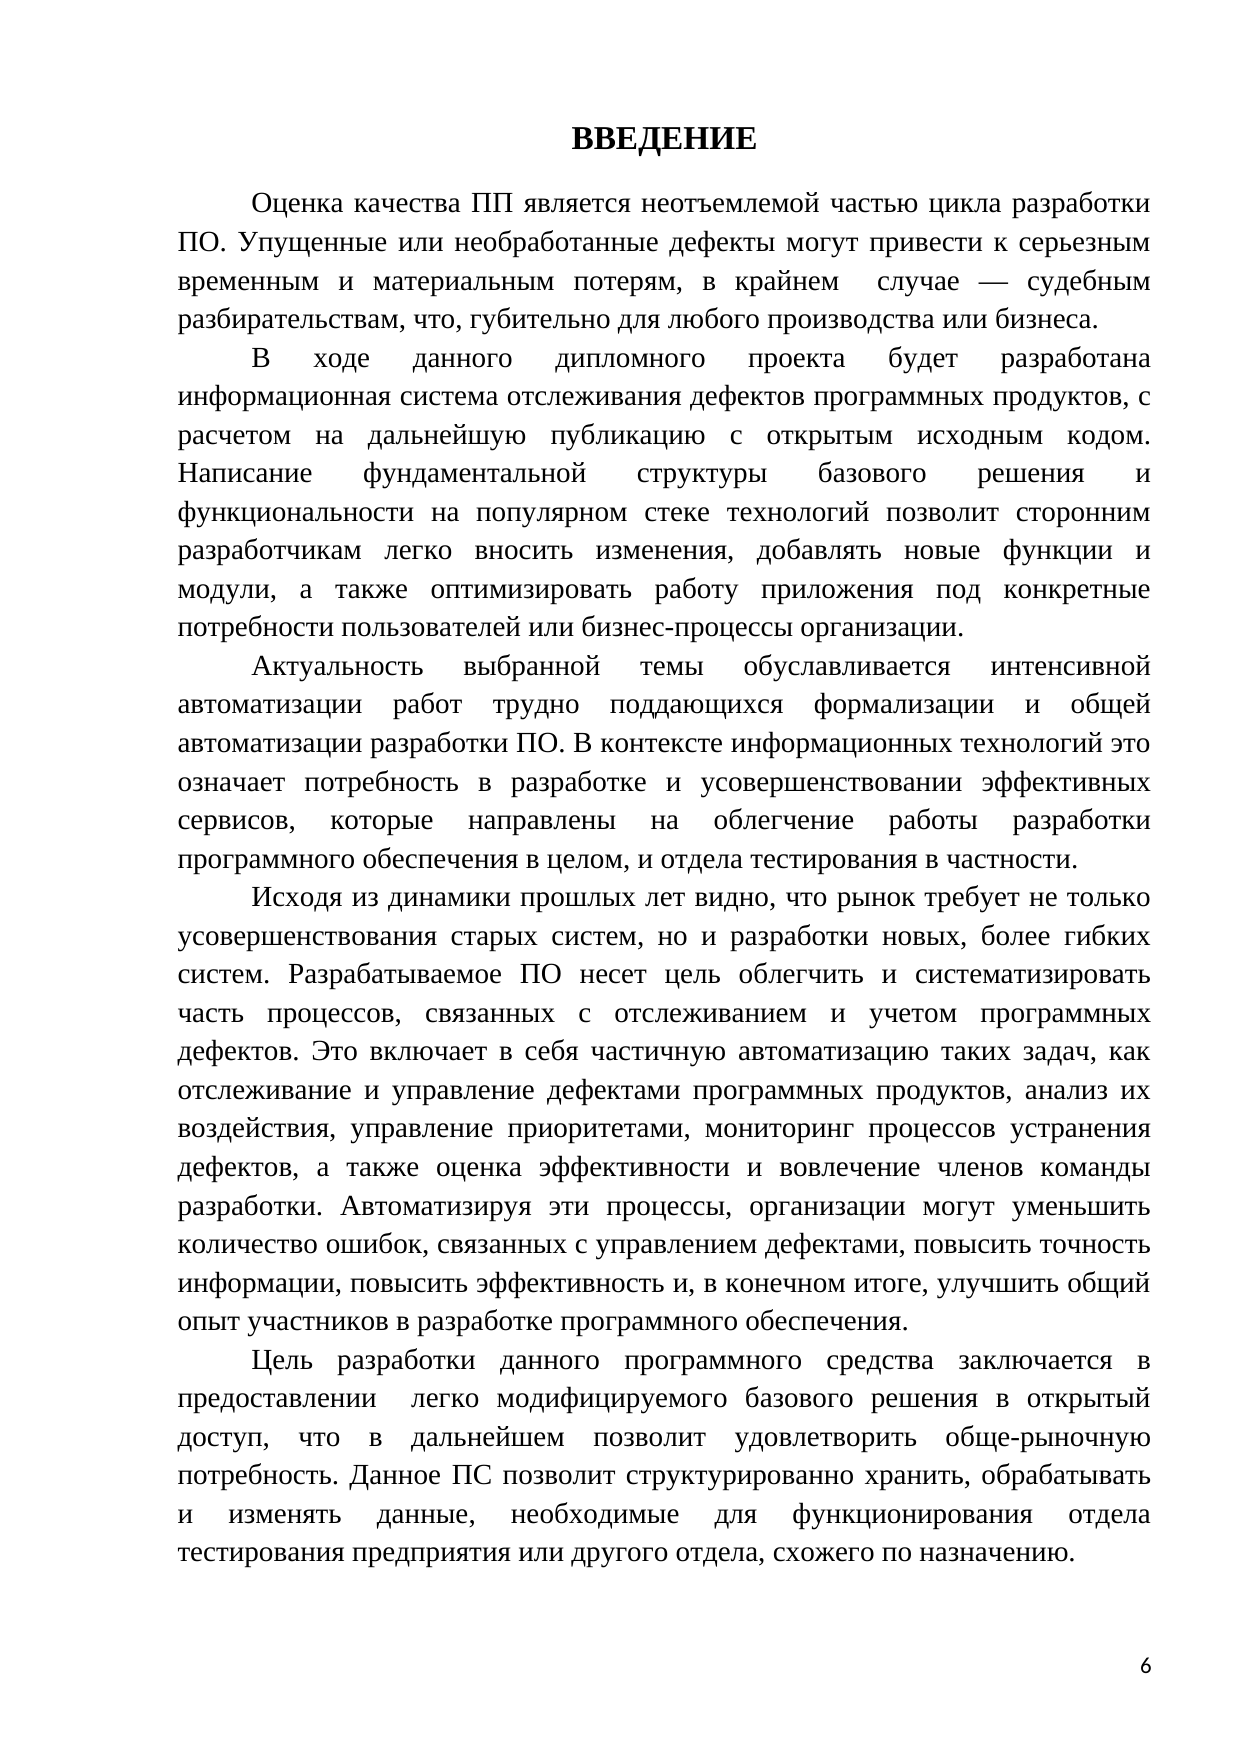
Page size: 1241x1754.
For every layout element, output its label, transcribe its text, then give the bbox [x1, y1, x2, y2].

text Актуальность выбранной темы обуславливается интенсивной автоматизации работ трудно поддающихся формализации и общей автоматизации разработки ПО. В контексте информационных технологий это означает потребность в разработке и усовершенствовании эффективных сервисов, которые направлены на облегчение работы разработки программного обеспечения в целом, и отдела тестирования в частности. [177, 648, 1152, 874]
text Оценка качества ПП является неотъемлемой частью цикла разработки ПО. Упущенные или необработанные дефекты могут привести к серьезным временным и материальным потерям, в крайнем случае — судебным разбирательствам, что, губительно для любого производства или бизнеса. [177, 186, 1152, 335]
text В ходе данного дипломного проекта будет разработана информационная система отслеживания дефектов программных продуктов, с расчетом на дальнейшую публикацию с открытым исходным кодом. Написание фундаментальной структуры базового решения и функциональности на популярном стеке технологий позволит сторонним разработчикам легко вносить изменения, добавлять новые функции и модули, а также оптимизировать работу приложения под конкретные потребности пользователей или бизнес-процессы организации. [177, 340, 1152, 643]
text Цель разработки данного программного средства заключается в предоставлении легко модифицируемого базового решения в открытый доступ, что в дальнейшем позволит удовлетворить обще-рыночную потребность. Данное ПС позволит структурированно хранить, обрабатывать и изменять данные, необходимые для функционирования отдела тестирования предприятия или другого отдела, схожего по назначению. [177, 1342, 1152, 1568]
text Исходя из динамики прошлых лет видно, что рынок требует не только усовершенствования старых систем, но и разработки новых, более гибких систем. Разрабатываемое ПО несет цель облегчить и систематизировать часть процессов, связанных с отслеживанием и учетом программных дефектов. Это включает в себя частичную автоматизацию таких задач, как отслеживание и управление дефектами программных продуктов, анализ их воздействия, управление приоритетами, мониторинг процессов устранения дефектов, а также оценка эффективности и вовлечение членов команды разработки. Автоматизируя эти процессы, организации могут уменьшить количество ошибок, связанных с управлением дефектами, повысить точность информации, повысить эффективность и, в конечном итоге, улучшить общий опыт участников в разработке программного обеспечения. [177, 879, 1152, 1337]
text ВВЕДЕНИЕ [177, 118, 1152, 156]
